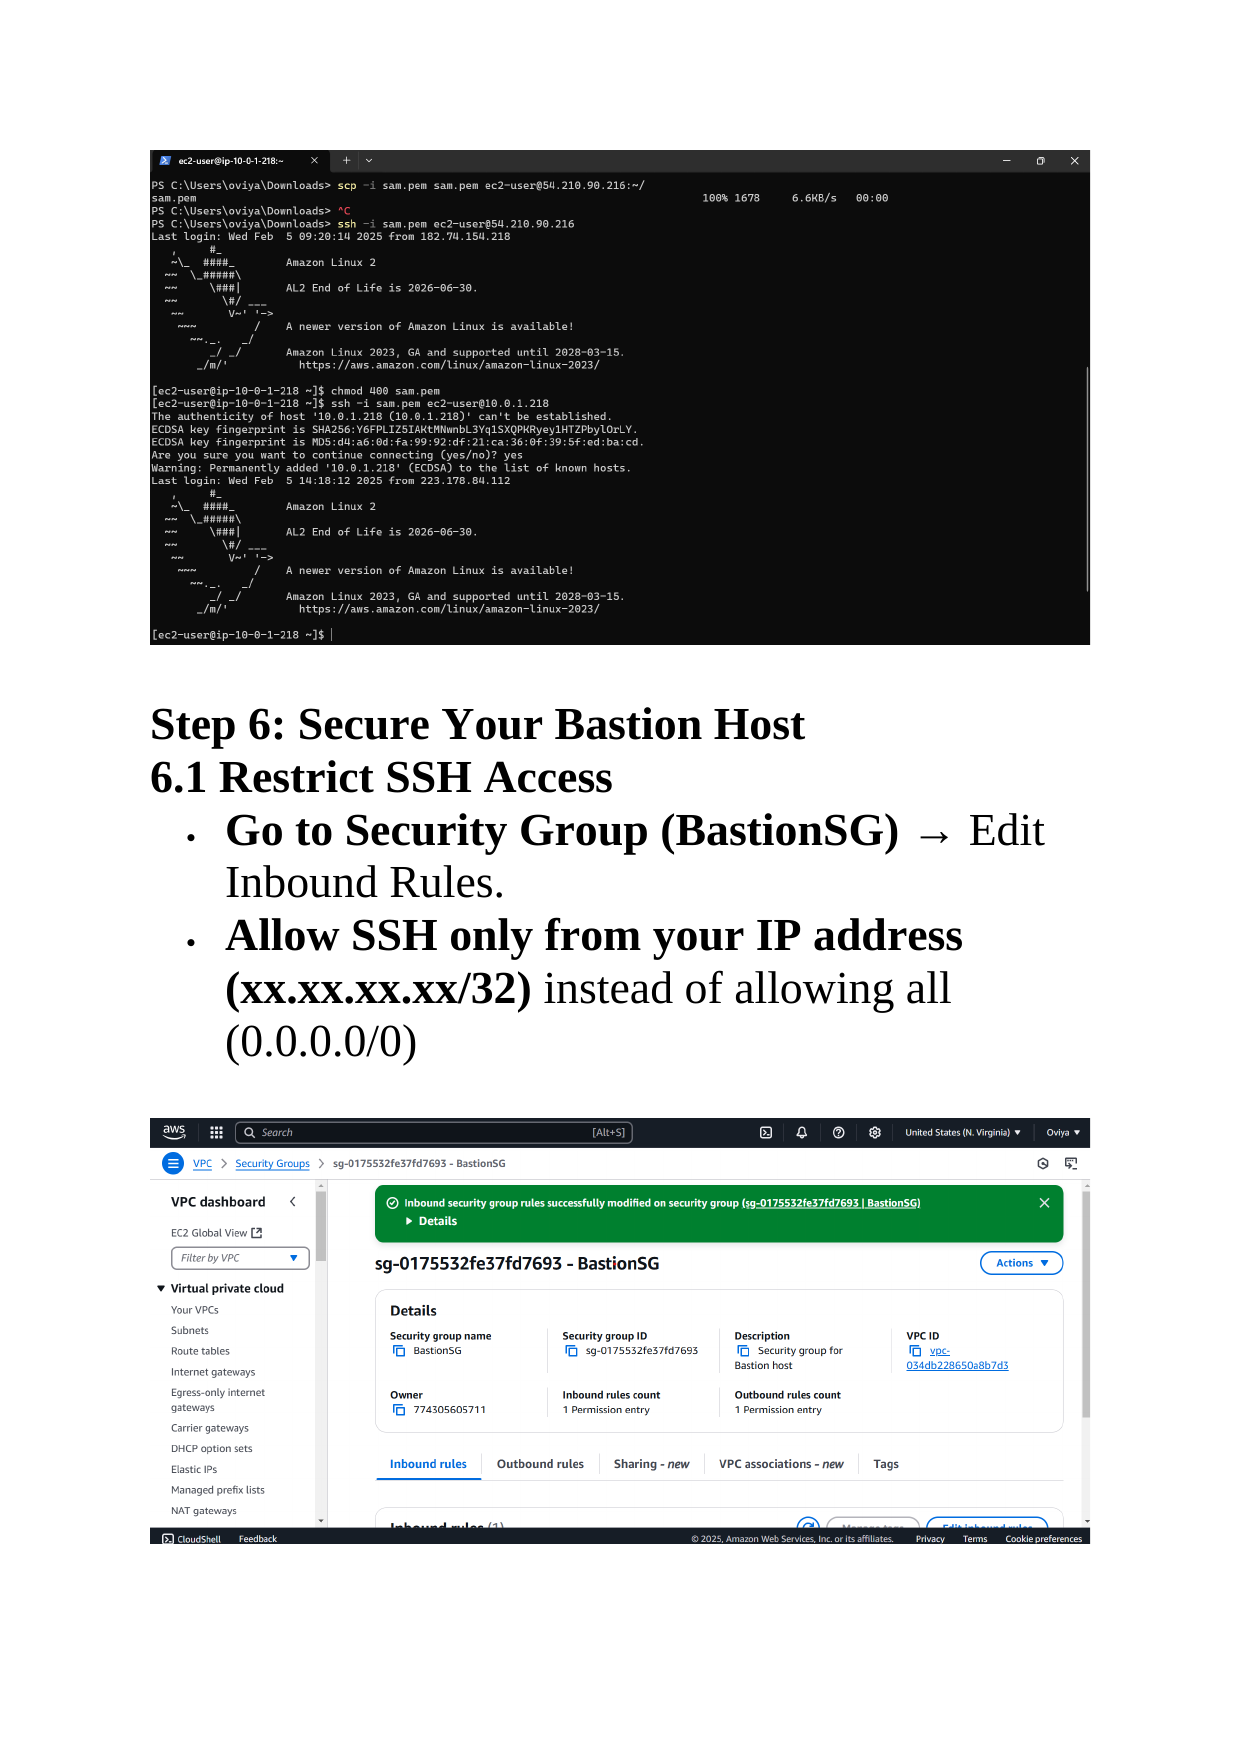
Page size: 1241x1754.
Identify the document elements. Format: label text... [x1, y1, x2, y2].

text Step 6: Secure Your Bastion Host [150, 697, 1090, 750]
picture [150, 150, 1091, 645]
text 6.1 Restrict SSH Access [150, 750, 1090, 802]
picture [150, 1118, 1091, 1544]
list Go to Security Group (BastionSG) → Edit Inbound Rules. [187, 802, 1090, 908]
list Allow SSH only from your IP address (xx.xx.xx.xx/32) instead of allowing all (0.0.0.0/0) [187, 908, 1090, 1066]
